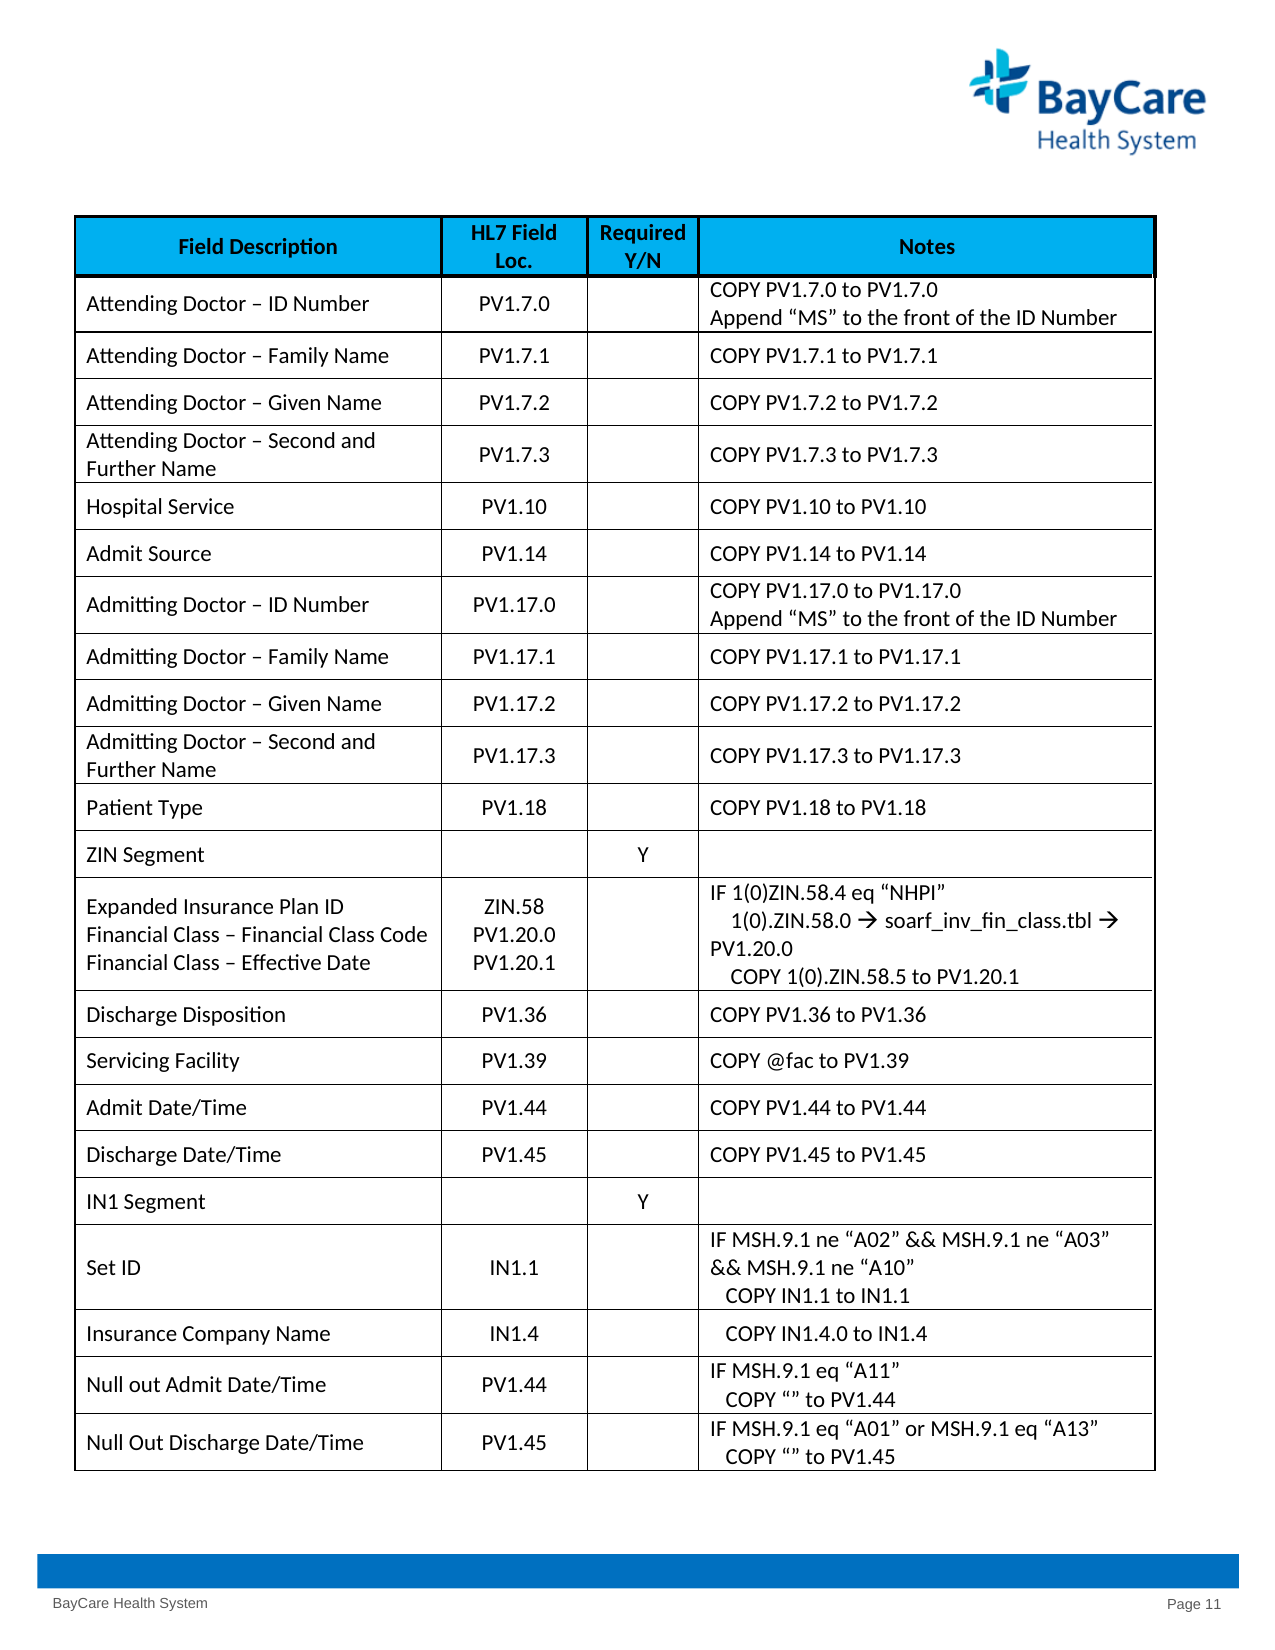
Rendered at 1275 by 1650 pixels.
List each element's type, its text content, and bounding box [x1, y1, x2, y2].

table_cell PV1.44 [442, 1085, 587, 1130]
table_cell [588, 333, 698, 378]
table_cell Attending Doctor – ID Number [76, 278, 441, 331]
table_cell PV1.17.1 [442, 634, 587, 679]
table_cell COPY PV1.45 to PV1.45 [699, 1130, 1154, 1177]
table_cell [588, 483, 698, 529]
table_cell PV1.7.2 [442, 379, 587, 425]
table_cell [588, 680, 698, 726]
table_cell [699, 830, 1154, 877]
table_cell [588, 379, 698, 425]
table_cell Attending Doctor – Given Name [76, 379, 441, 425]
table_cell PV1.17.0 [442, 577, 587, 633]
table_cell Admit Date/Time [76, 1085, 441, 1130]
table_cell COPY @fac to PV1.39 [699, 1037, 1154, 1083]
table_header Required Y/N [589, 218, 697, 274]
table_cell COPY PV1.17.3 to PV1.17.3 [699, 726, 1154, 783]
table_cell COPY PV1.17.0 to PV1.17.0 Append “MS” to the front of the ID Number [699, 576, 1154, 633]
table_cell COPY PV1.7.2 to PV1.7.2 [699, 378, 1154, 425]
table_cell Admitting Doctor – ID Number [76, 577, 441, 633]
table_cell Discharge Disposition [76, 991, 441, 1037]
table_cell COPY PV1.17.2 to PV1.17.2 [699, 679, 1154, 726]
table_cell PV1.39 [442, 1038, 587, 1083]
table_cell [588, 784, 698, 830]
table_cell IF MSH.9.1 eq “A01” or MSH.9.1 eq “A13” COPY “” to PV1.45 [699, 1413, 1154, 1470]
table_cell PV1.17.2 [442, 680, 587, 726]
table_header Notes [700, 218, 1153, 274]
table_cell Set ID [76, 1225, 441, 1309]
table_cell [588, 530, 698, 576]
table_cell [588, 278, 698, 331]
table_cell Y [588, 1178, 698, 1224]
table_cell [442, 1178, 587, 1224]
table_cell PV1.17.3 [442, 727, 587, 783]
table_cell [588, 1038, 698, 1083]
table_cell PV1.18 [442, 784, 587, 830]
table_cell PV1.36 [442, 991, 587, 1037]
table_cell Hospital Service [76, 483, 441, 529]
table_cell COPY PV1.7.1 to PV1.7.1 [699, 331, 1154, 378]
table_cell IN1.4 [442, 1310, 587, 1356]
table_cell [442, 831, 587, 877]
table_cell [588, 1131, 698, 1177]
table_cell IN1.1 [442, 1225, 587, 1309]
table_cell Attending Doctor – Family Name [76, 333, 441, 378]
picture [951, 37, 1233, 168]
table_cell [588, 1310, 698, 1356]
table_cell COPY PV1.14 to PV1.14 [699, 529, 1154, 576]
table_cell COPY PV1.7.3 to PV1.7.3 [699, 425, 1154, 482]
table_cell [588, 426, 698, 482]
table_cell PV1.44 [442, 1357, 587, 1413]
table_cell [699, 1177, 1154, 1224]
table_cell Servicing Facility [76, 1038, 441, 1083]
table_cell Admitting Doctor – Second and Further Name [76, 727, 441, 783]
table_cell PV1.10 [442, 483, 587, 529]
table_cell IF MSH.9.1 eq “A11” COPY “” to PV1.44 [699, 1356, 1154, 1413]
table_cell Discharge Date/Time [76, 1131, 441, 1177]
table_cell ZIN.58 PV1.20.0 PV1.20.1 [442, 878, 587, 990]
table_cell Patient Type [76, 784, 441, 830]
table_cell Admit Source [76, 530, 441, 576]
table_cell [588, 634, 698, 679]
table_cell PV1.14 [442, 530, 587, 576]
table_cell COPY PV1.7.0 to PV1.7.0 Append “MS” to the front of the ID Number [699, 274, 1154, 331]
table_cell [588, 878, 698, 990]
table_cell PV1.45 [442, 1131, 587, 1177]
table_cell Null out Admit Date/Time [76, 1357, 441, 1413]
table_cell Insurance Company Name [76, 1310, 441, 1356]
table_cell [588, 991, 698, 1037]
table_cell PV1.45 [442, 1414, 587, 1470]
table_cell [588, 577, 698, 633]
table_cell COPY IN1.4.0 to IN1.4 [699, 1309, 1154, 1356]
table_cell Admitting Doctor – Given Name [76, 680, 441, 726]
table_cell PV1.7.1 [442, 333, 587, 378]
table_cell Expanded Insurance Plan ID Financial Class – Financial Class Code Financial Class – Effective Date [76, 878, 441, 990]
table_header Field Description [76, 218, 440, 274]
table_cell COPY PV1.18 to PV1.18 [699, 783, 1154, 830]
table_cell COPY PV1.10 to PV1.10 [699, 482, 1154, 529]
table_cell COPY PV1.36 to PV1.36 [699, 990, 1154, 1037]
table_cell PV1.7.3 [442, 426, 587, 482]
table_cell [588, 1225, 698, 1309]
table_cell Y [588, 831, 698, 877]
table_cell IF MSH.9.1 ne “A02” && MSH.9.1 ne “A03” && MSH.9.1 ne “A10” COPY IN1.1 to IN1.1 [699, 1224, 1154, 1309]
table_cell [588, 1357, 698, 1413]
table_cell Attending Doctor – Second and Further Name [76, 426, 441, 482]
table_cell [588, 1085, 698, 1130]
table_cell IF 1(0)ZIN.58.4 eq “NHPI” 1(0).ZIN.58.0 soarf_inv_fin_class.tbl PV1.20.0 COPY 1(0).ZIN.58.5 to PV1.20.1 [699, 877, 1154, 990]
table_cell Null Out Discharge Date/Time [76, 1414, 441, 1470]
table_cell PV1.7.0 [442, 278, 587, 331]
table_cell [588, 1414, 698, 1470]
table_cell COPY PV1.44 to PV1.44 [699, 1084, 1154, 1130]
table_cell COPY PV1.17.1 to PV1.17.1 [699, 633, 1154, 679]
table_cell ZIN Segment [76, 831, 441, 877]
table_cell IN1 Segment [76, 1178, 441, 1224]
table_cell [588, 727, 698, 783]
table_header HL7 Field Loc. [443, 218, 586, 274]
table_cell Admitting Doctor – Family Name [76, 634, 441, 679]
